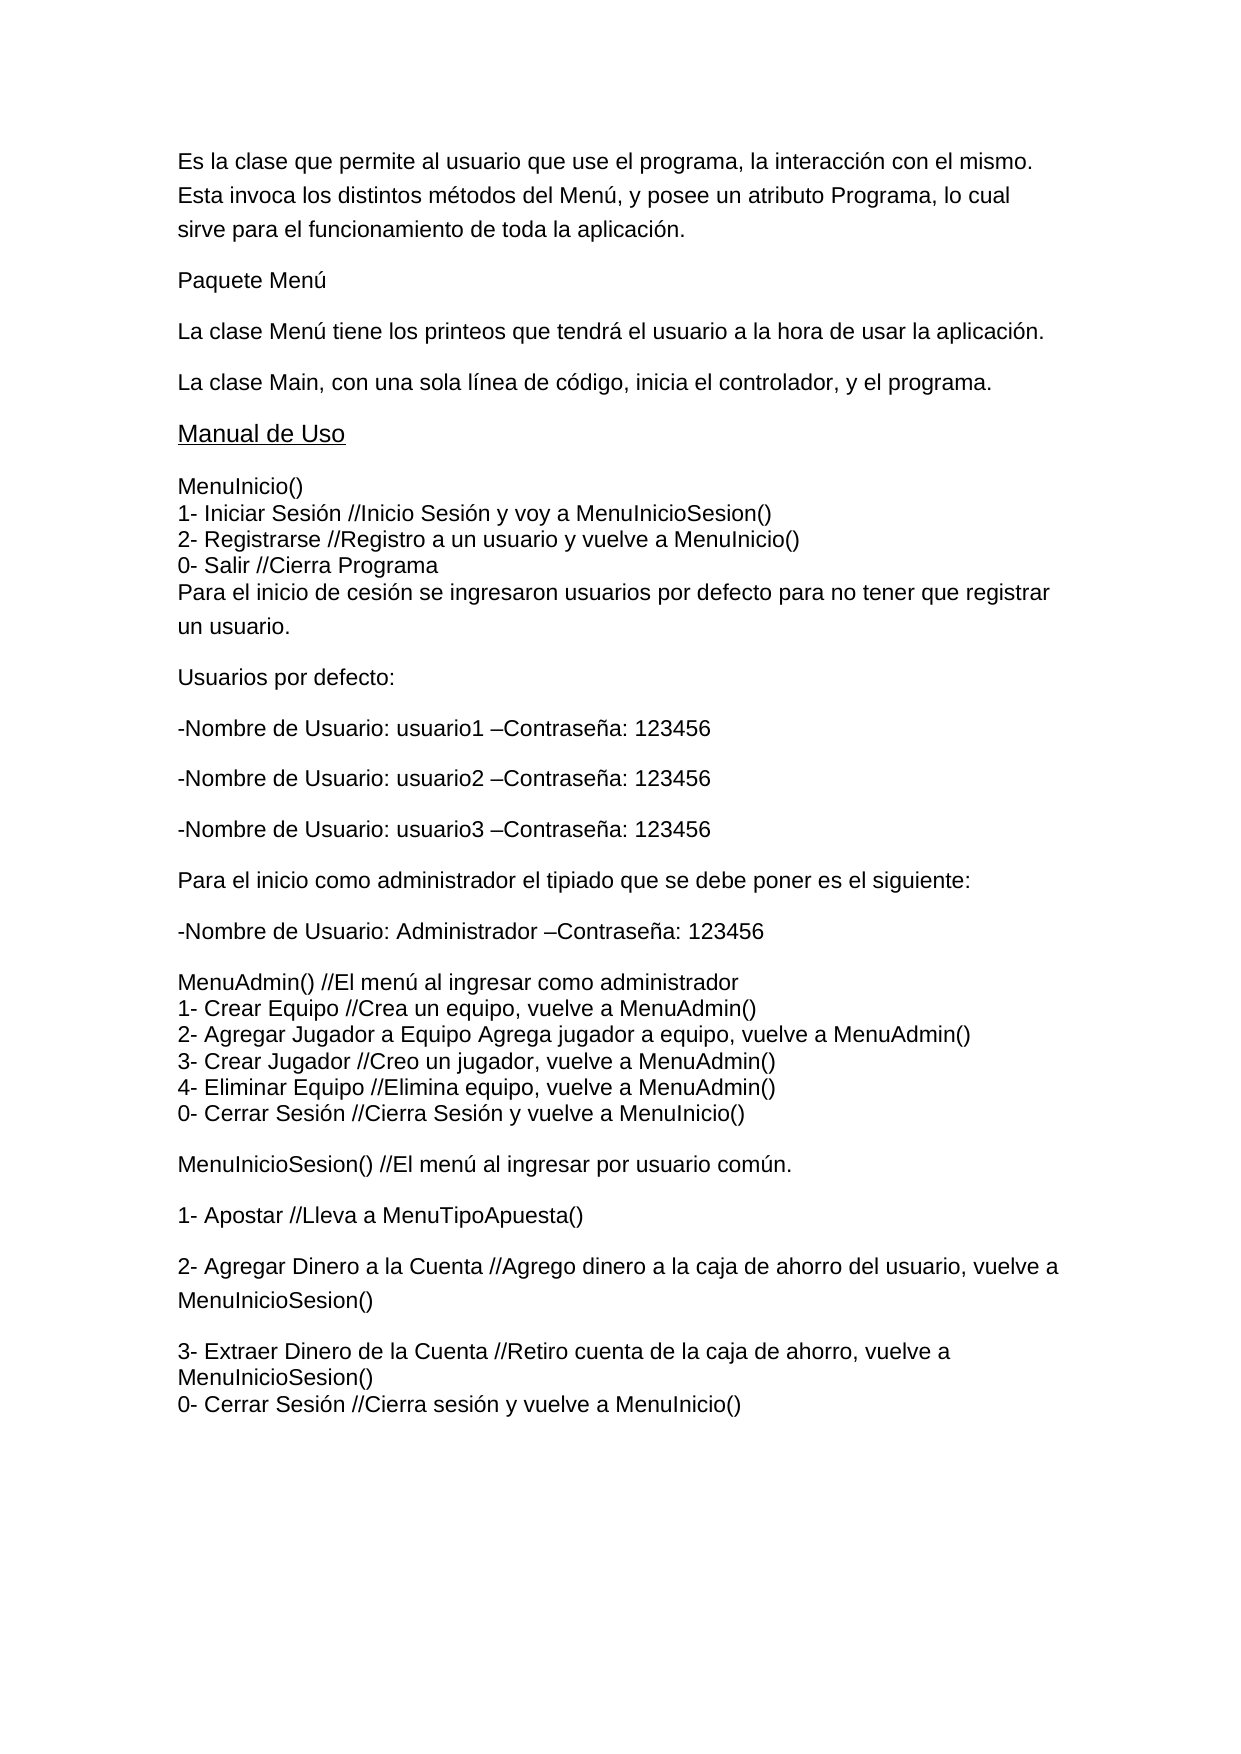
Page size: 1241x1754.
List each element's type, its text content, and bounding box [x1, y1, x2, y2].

text 1- Apostar //Lleva a MenuTipoApuesta() [177, 1202, 1063, 1228]
text MenuInicio() [177, 473, 1063, 499]
text 2- Agregar Dinero a la Cuenta //Agrego dinero a la caja de ahorro del usuario, vuelve a MenuInicioSesion() [177, 1253, 1063, 1313]
text 2- Registrarse //Registro a un usuario y vuelve a MenuInicio() [177, 526, 1063, 552]
text -Nombre de Usuario: usuario3 –Contraseña: 123456 [177, 816, 1063, 842]
text Paquete Menú [177, 267, 1063, 293]
text 2- Agregar Jugador a Equipo Agrega jugador a equipo, vuelve a MenuAdmin() [177, 1021, 1063, 1048]
text La clase Main, con una sola línea de código, inicia el controlador, y el programa. [177, 368, 1063, 395]
text Para el inicio de cesión se ingresaron usuarios por defecto para no tener que registrar un usuario. [177, 579, 1063, 639]
text MenuInicioSesion() //El menú al ingresar por usuario común. [177, 1151, 1063, 1178]
text La clase Menú tiene los printeos que tendrá el usuario a la hora de usar la aplicación. [177, 318, 1063, 344]
text 4- Eliminar Equipo //Elimina equipo, vuelve a MenuAdmin() [177, 1074, 1063, 1100]
text 0- Salir //Cierra Programa [177, 552, 1063, 579]
text 3- Crear Jugador //Creo un jugador, vuelve a MenuAdmin() [177, 1048, 1063, 1074]
text Para el inicio como administrador el tipiado que se debe poner es el siguiente: [177, 867, 1063, 893]
text -Nombre de Usuario: usuario2 –Contraseña: 123456 [177, 765, 1063, 792]
text Manual de Uso [177, 419, 1063, 448]
text Usuarios por defecto: [177, 664, 1063, 690]
text 0- Cerrar Sesión //Cierra sesión y vuelve a MenuInicio() [177, 1391, 1063, 1417]
text -Nombre de Usuario: usuario1 –Contraseña: 123456 [177, 714, 1063, 741]
text 0- Cerrar Sesión //Cierra Sesión y vuelve a MenuInicio() [177, 1100, 1063, 1127]
text Es la clase que permite al usuario que use el programa, la interacción con el mismo. Esta invoca los distintos métodos del Menú, y posee un atributo Programa, lo cual sirve para el funcionamiento de toda la aplicación. [177, 148, 1063, 242]
text MenuAdmin() //El menú al ingresar como administrador [177, 969, 1063, 995]
text 1- Crear Equipo //Crea un equipo, vuelve a MenuAdmin() [177, 995, 1063, 1021]
text 1- Iniciar Sesión //Inicio Sesión y voy a MenuInicioSesion() [177, 499, 1063, 526]
text -Nombre de Usuario: Administrador –Contraseña: 123456 [177, 918, 1063, 944]
text 3- Extraer Dinero de la Cuenta //Retiro cuenta de la caja de ahorro, vuelve a MenuInicioSesion() [177, 1338, 1063, 1391]
